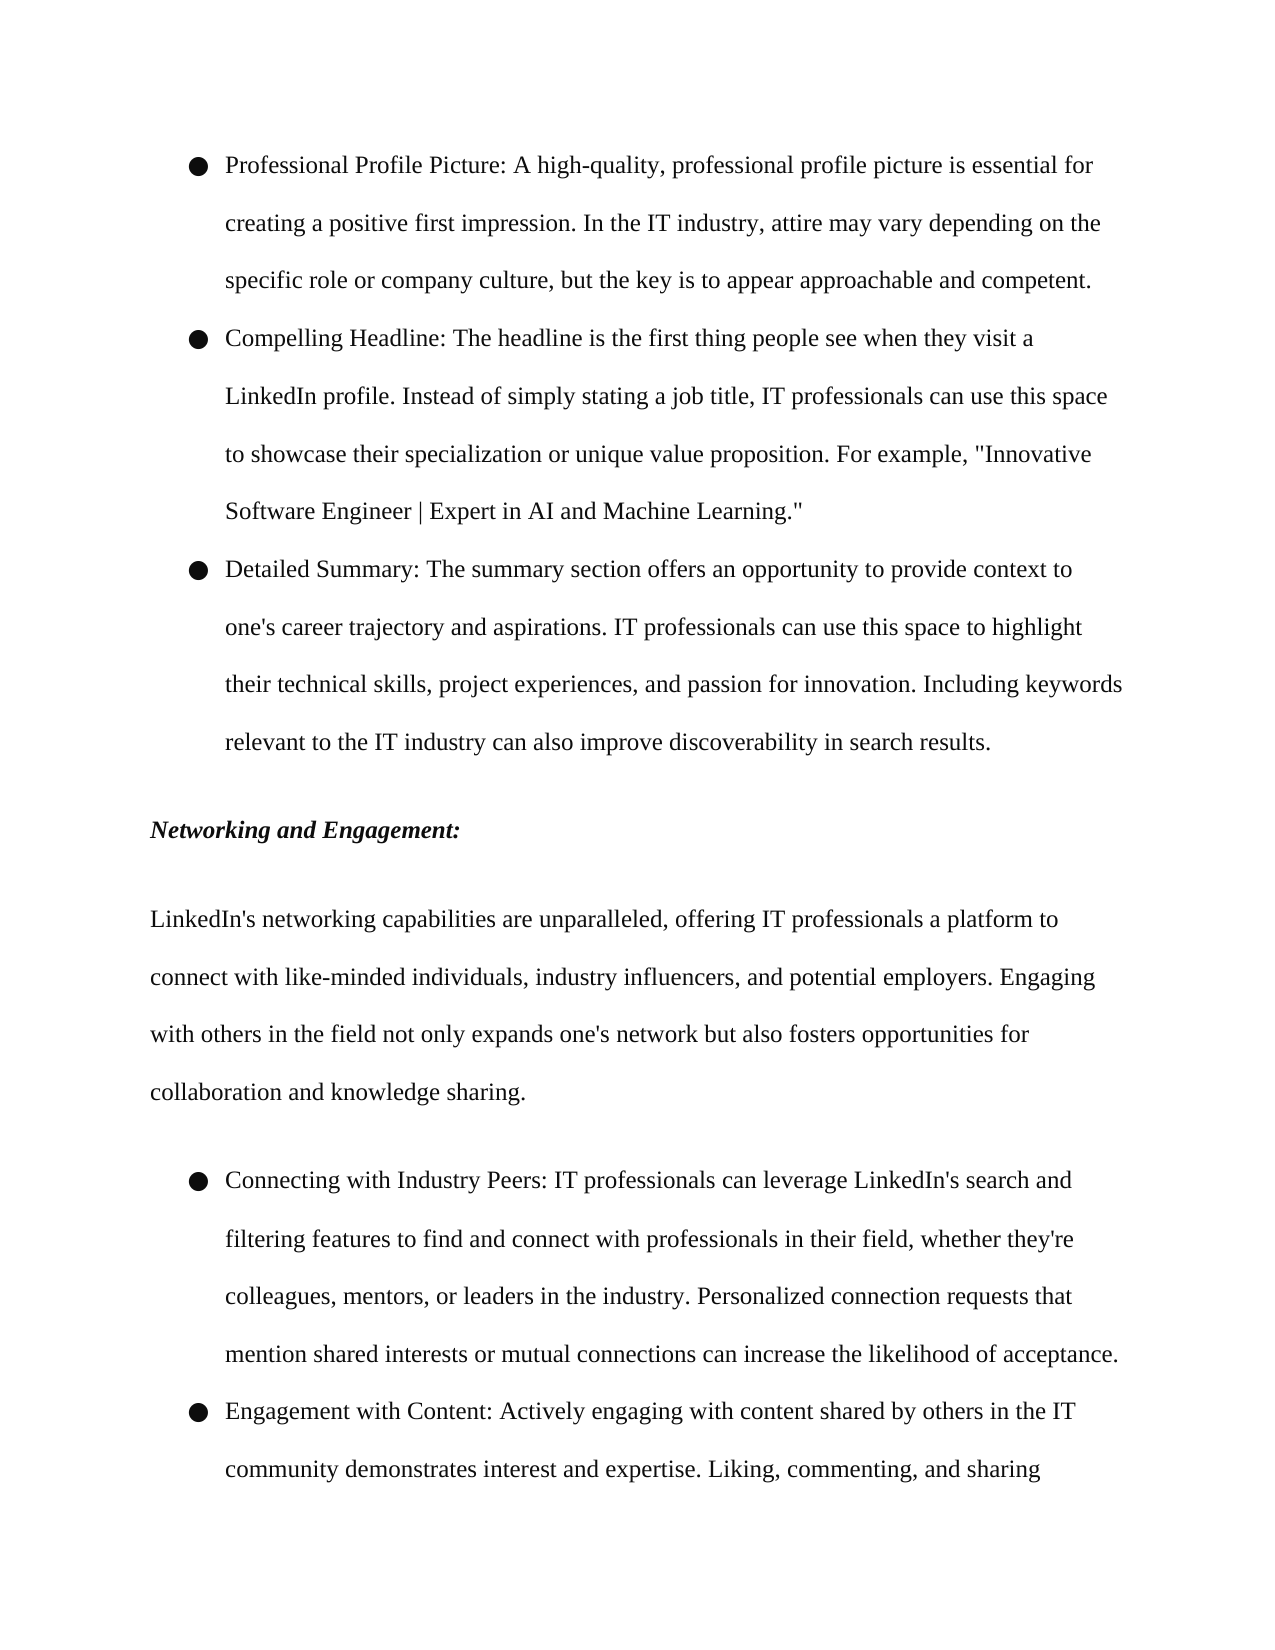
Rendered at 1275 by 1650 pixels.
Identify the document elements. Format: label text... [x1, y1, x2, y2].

text LinkedIn's networking capabilities are unparalleled, offering IT professionals a platform to connect with like-minded individuals, industry influencers, and potential employers. Engaging with others in the field not only expands one's network but also fosters opportunities for collaboration and knowledge sharing. [150, 904, 1125, 1106]
list Compelling Headline: The headline is the first thing people see when they visit a LinkedIn profile. Instead of simply stating a job title, IT professionals can use this space to showcase their specialization or unique value proposition. For example, "Innovative Software Engineer | Expert in AI and Machine Learning." [187, 323, 1125, 525]
list Professional Profile Picture: A high-quality, professional profile picture is essential for creating a positive first impression. In the IT industry, attire may vary depending on the specific role or company culture, but the key is to appear approachable and competent. [187, 150, 1125, 294]
list Detailed Summary: The summary section offers an opportunity to provide context to one's career trajectory and aspirations. IT professionals can use this space to highlight their technical skills, project experiences, and passion for innovation. Including keywords relevant to the IT industry can also improve discoverability in search results. [187, 554, 1125, 756]
list Connecting with Industry Peers: IT professionals can leverage LinkedIn's search and filtering features to find and connect with professionals in their field, whether they're colleagues, mentors, or leaders in the industry. Personalized connection requests that mention shared interests or mutual connections can increase the likelihood of acceptance. [187, 1166, 1125, 1367]
text Networking and Engagement: [150, 816, 1125, 844]
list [187, 1396, 1125, 1483]
